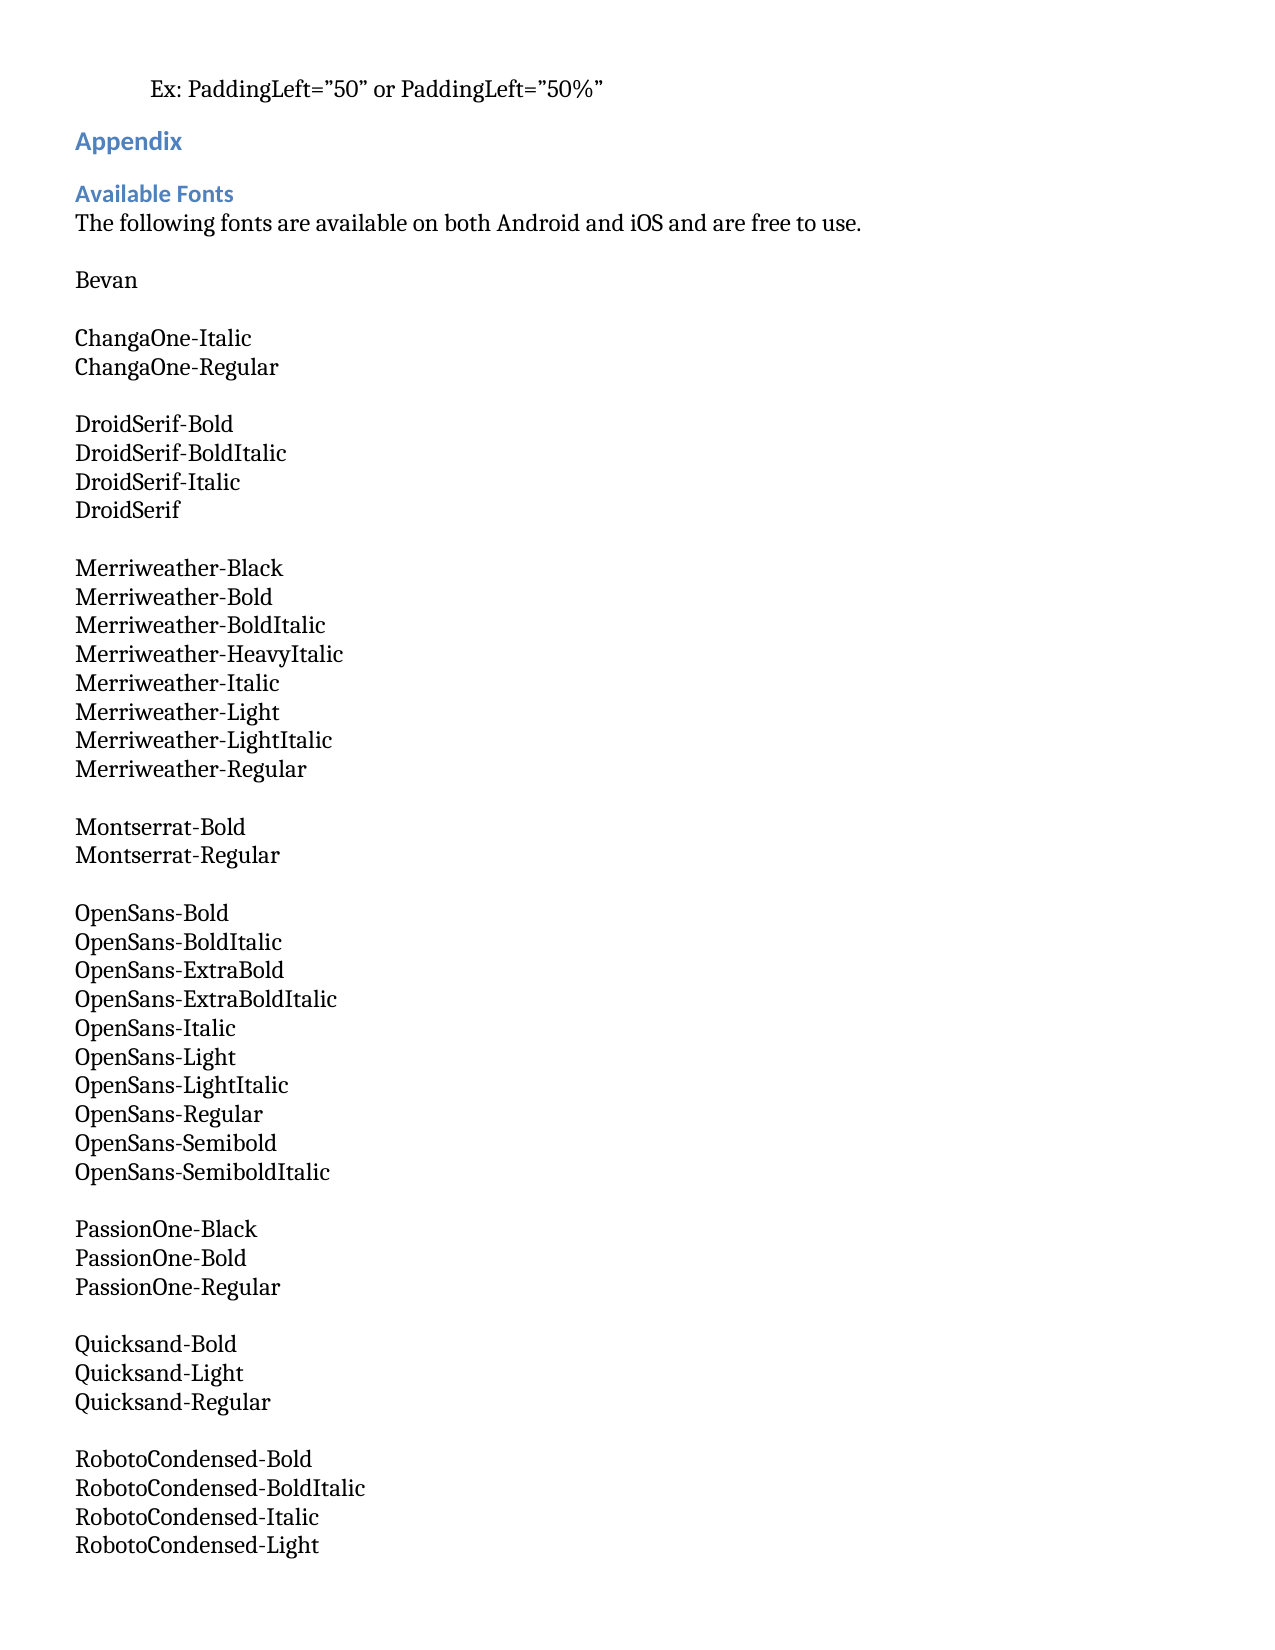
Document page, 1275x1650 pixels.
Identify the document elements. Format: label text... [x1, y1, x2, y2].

text PassionOne-Regular [75, 1273, 1200, 1301]
text RobotoCondensed-BoldItalic [75, 1474, 1200, 1503]
text OpenSans-ExtraBold [75, 956, 1200, 985]
text Merriweather-BoldItalic [75, 611, 1200, 640]
text Bevan [75, 266, 1200, 295]
text OpenSans-Bold [75, 899, 1200, 928]
text Merriweather-Bold [75, 583, 1200, 611]
text Merriweather-Black [75, 554, 1200, 583]
text OpenSans-Italic [75, 1014, 1200, 1043]
text OpenSans-Semibold [75, 1129, 1200, 1158]
text OpenSans-Regular [75, 1100, 1200, 1129]
text OpenSans-LightItalic [75, 1071, 1200, 1100]
text Quicksand-Bold [75, 1330, 1200, 1359]
text The following fonts are available on both Android and iOS and are free to use. [75, 209, 1200, 238]
text ChangaOne-Italic [75, 324, 1200, 353]
text Montserrat-Bold [75, 813, 1200, 841]
text OpenSans-SemiboldItalic [75, 1158, 1200, 1186]
text DroidSerif [75, 496, 1200, 525]
text PassionOne-Bold [75, 1244, 1200, 1273]
text RobotoCondensed-Bold [75, 1445, 1200, 1474]
text OpenSans-Light [75, 1043, 1200, 1071]
text Merriweather-HeavyItalic [75, 640, 1200, 669]
text RobotoCondensed-Italic [75, 1503, 1200, 1531]
text Quicksand-Regular [75, 1388, 1200, 1416]
text Merriweather-LightItalic [75, 726, 1200, 755]
text Montserrat-Regular [75, 841, 1200, 870]
text Merriweather-Italic [75, 669, 1200, 698]
text Merriweather-Light [75, 698, 1200, 726]
text ChangaOne-Regular [75, 353, 1200, 381]
subtitle Appendix [75, 124, 1200, 158]
text Quicksand-Light [75, 1359, 1200, 1388]
text Merriweather-Regular [75, 755, 1200, 784]
text DroidSerif-BoldItalic [75, 439, 1200, 468]
text Ex: PaddingLeft=”50” or PaddingLeft=”50%” [75, 75, 1200, 104]
text PassionOne-Black [75, 1215, 1200, 1244]
text DroidSerif-Bold [75, 410, 1200, 439]
text DroidSerif-Italic [75, 468, 1200, 496]
subtitle Available Fonts [75, 178, 1200, 209]
text OpenSans-BoldItalic [75, 928, 1200, 956]
text RobotoCondensed-Light [75, 1531, 1200, 1560]
text OpenSans-ExtraBoldItalic [75, 985, 1200, 1014]
